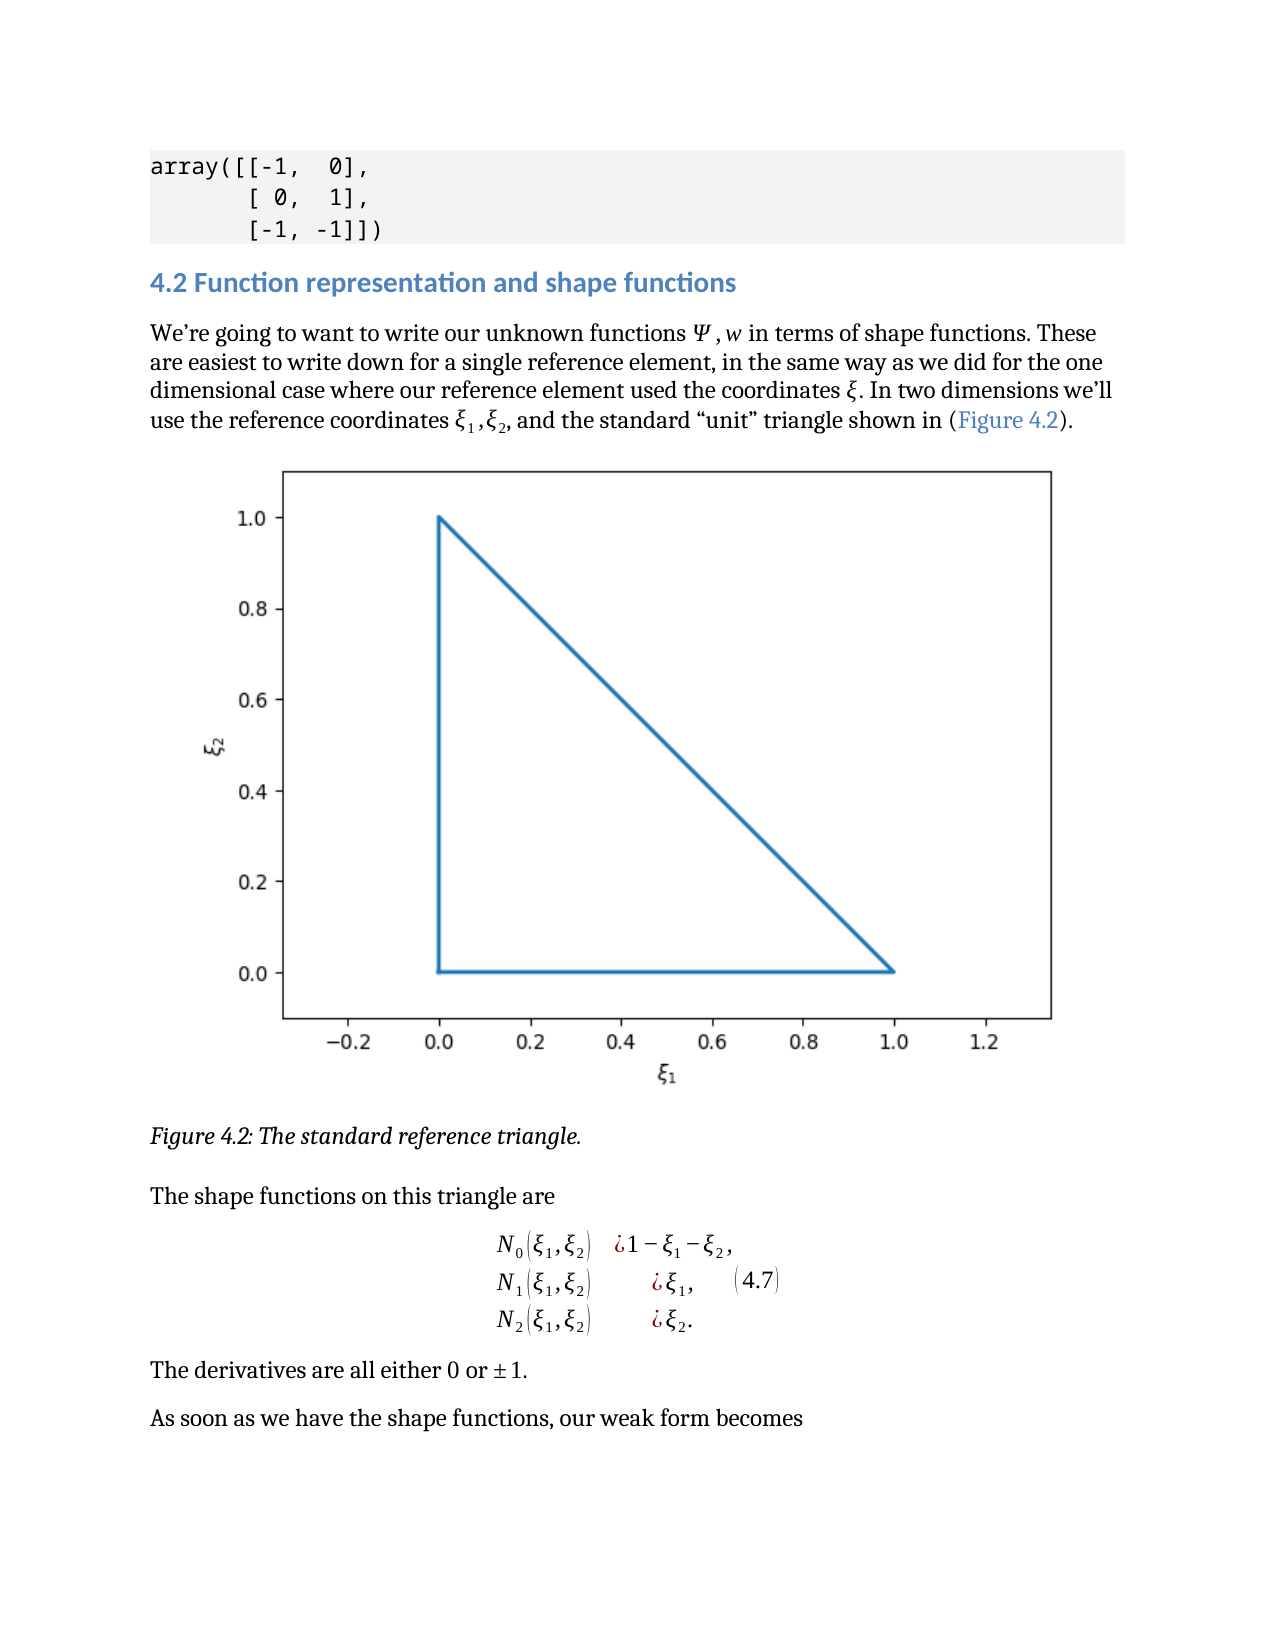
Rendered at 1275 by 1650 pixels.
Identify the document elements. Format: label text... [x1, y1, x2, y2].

table_header Figure 4.2: The standard reference triangle. [139, 455, 1114, 1163]
text We’re going to want to write our unknown functions in terms of shape functions. These are easiest to write down for a single reference element, in the same way as we did for the one dimensional case where our reference element used the coordinates . In two dimensions we’ll use the reference coordinates , and the standard “unit” triangle shown in (Figure 4.2). [150, 319, 1125, 437]
subtitle 4.2 Function representation and shape functions [150, 264, 1125, 300]
text As soon as we have the shape functions, our weak form becomes [150, 1404, 1125, 1433]
text array([[-1, 0], [ 0, 1], [-1, -1]]) [150, 150, 1125, 244]
picture [188, 459, 1064, 1101]
text The shape functions on this triangle are [150, 1182, 1125, 1211]
text The derivatives are all either or . [150, 1356, 1125, 1385]
